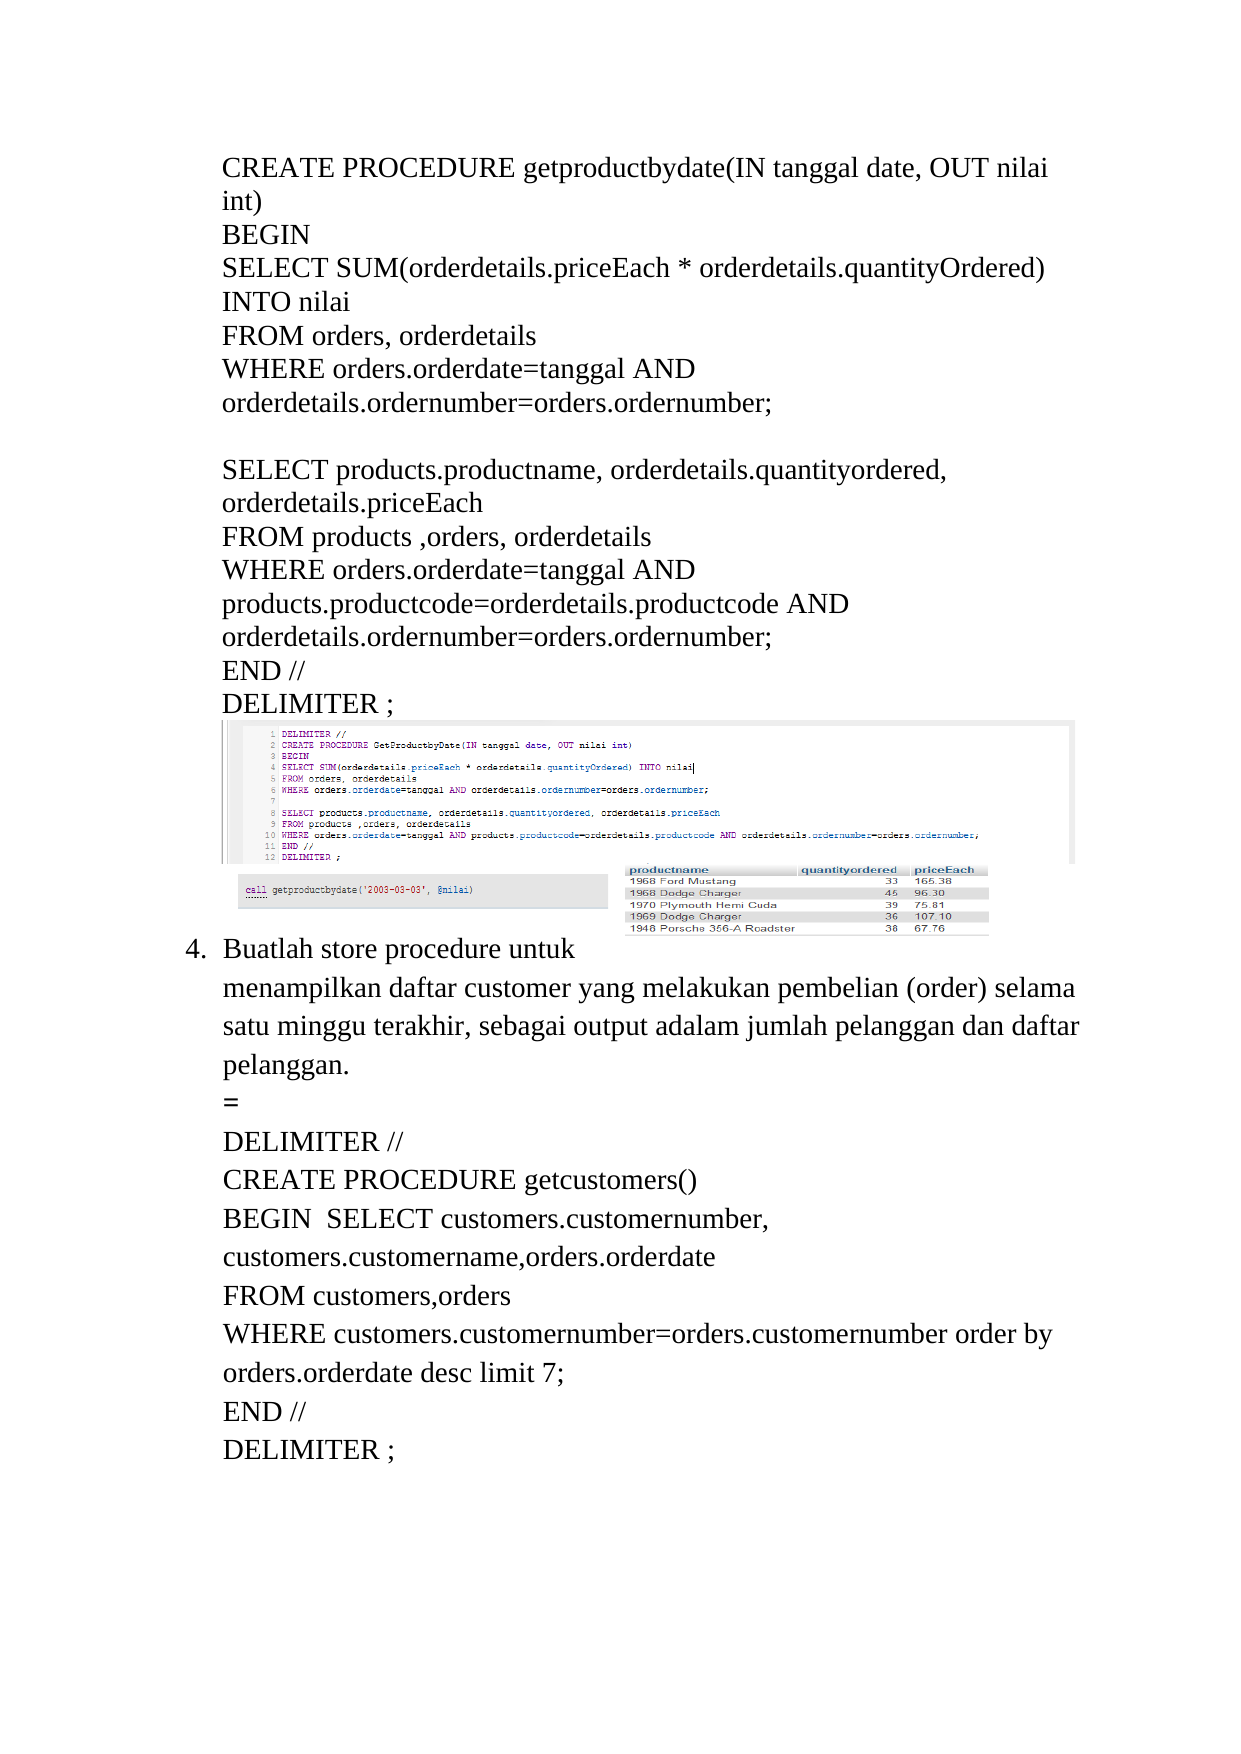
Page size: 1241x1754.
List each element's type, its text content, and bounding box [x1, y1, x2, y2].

list DELIMITER ; [223, 1432, 1090, 1466]
picture [221, 720, 1076, 936]
text SELECT products.productname, orderdetails.quantityordered, orderdetails.priceEach [222, 452, 1090, 519]
text WHERE orders.orderdate=tanggal AND orderdetails.ordernumber=orders.ordernumber; [222, 351, 1090, 418]
list BEGIN SELECT customers.customernumber, customers.customername,orders.orderdate [223, 1201, 1090, 1273]
list END // [223, 1394, 1090, 1427]
text BEGIN [222, 217, 1090, 251]
text CREATE PROCEDURE getproductbydate(IN tanggal date, OUT nilai int) [222, 150, 1090, 217]
text FROM orders, orderdetails [222, 318, 1090, 351]
list CREATE PROCEDURE getcustomers() [223, 1162, 1090, 1196]
list Buatlah store procedure untuk menampilkan daftar customer yang melakukan pembelian (order) selama satu minggu terakhir, sebagai output adalam jumlah pelanggan dan daftar pelanggan. [185, 931, 1090, 1080]
text SELECT SUM(orderdetails.priceEach * orderdetails.quantityOrdered) INTO nilai [222, 251, 1090, 318]
text WHERE orders.orderdate=tanggal AND products.productcode=orderdetails.productcode AND orderdetails.ordernumber=orders.ordernumber; [222, 552, 1090, 653]
list FROM customers,orders [223, 1278, 1090, 1312]
text FROM products ,orders, orderdetails [222, 519, 1090, 552]
picture [236, 874, 609, 909]
list DELIMITER // [223, 1124, 1090, 1157]
text END // [222, 653, 1090, 687]
list = [223, 1085, 1090, 1119]
list WHERE customers.customernumber=orders.customernumber order by orders.orderdate desc limit 7; [223, 1317, 1090, 1389]
text DELIMITER ; [222, 687, 1090, 863]
